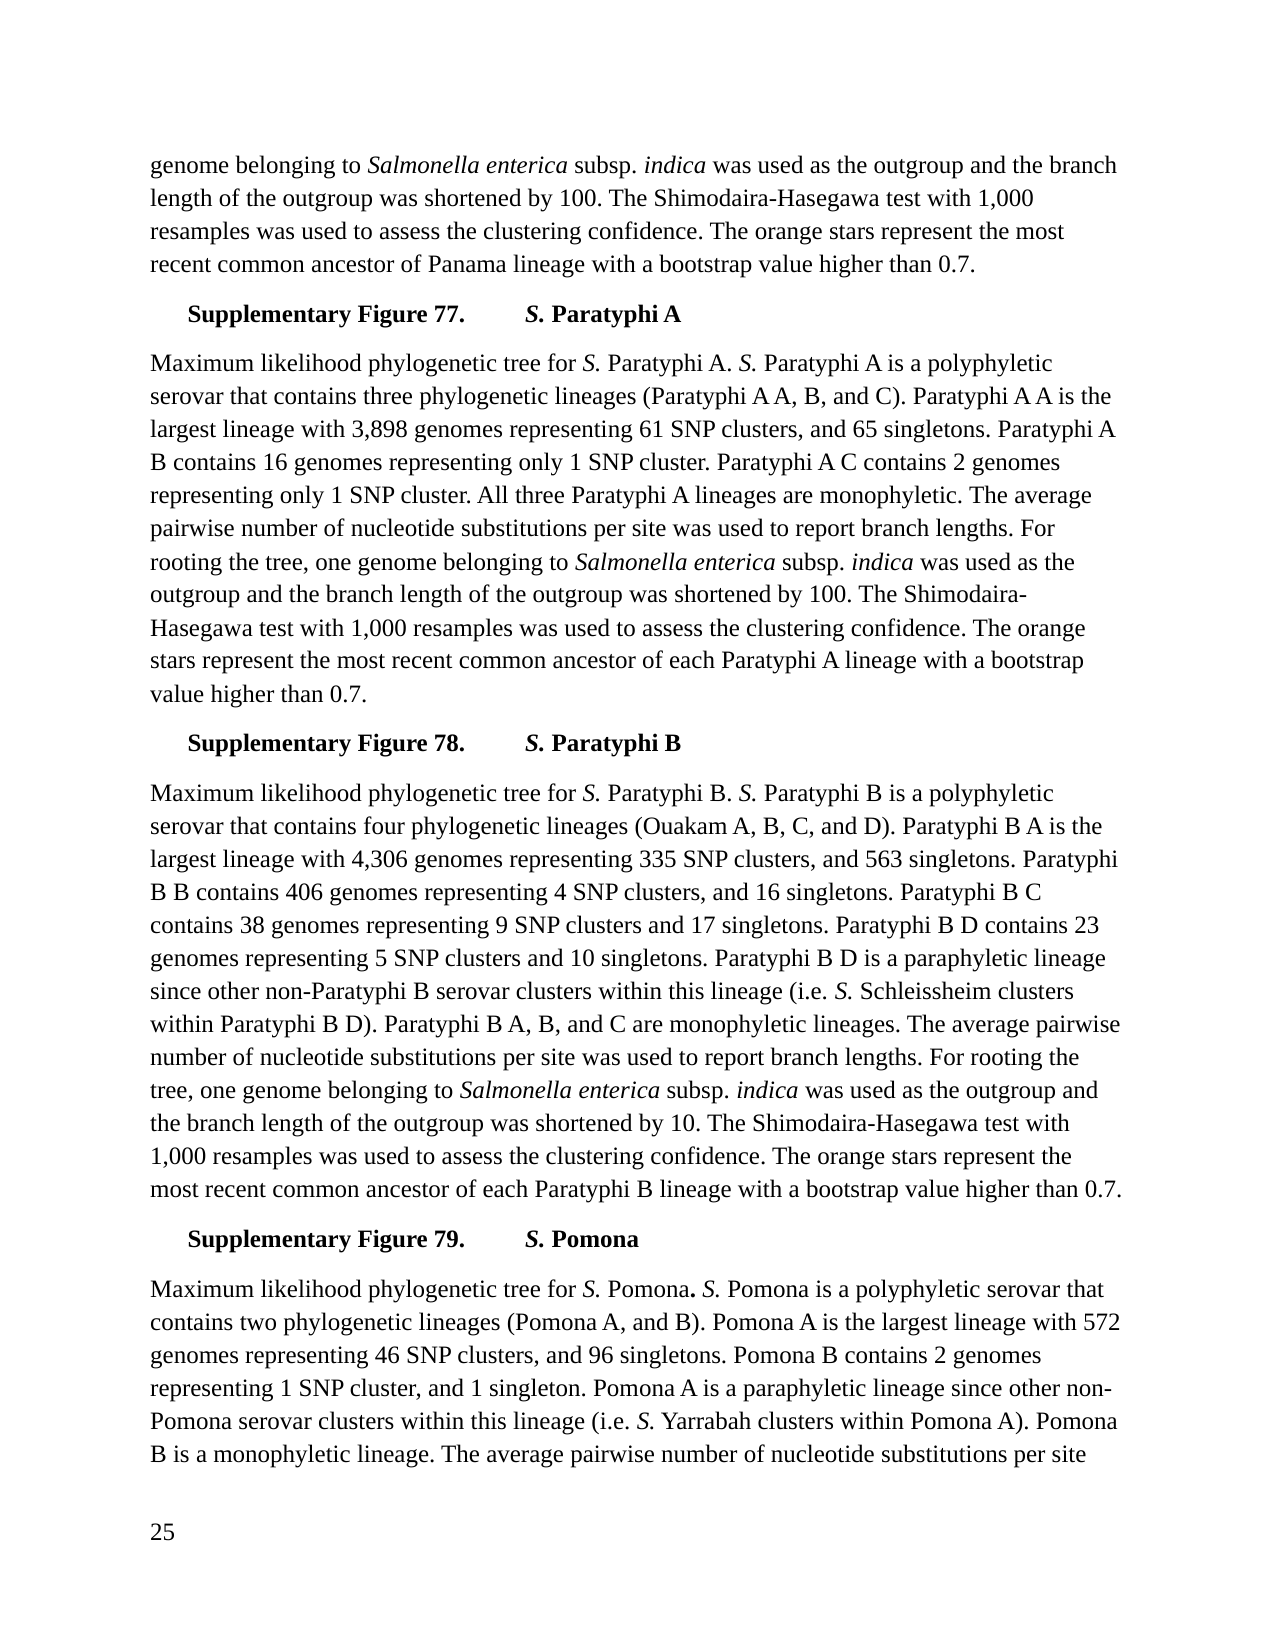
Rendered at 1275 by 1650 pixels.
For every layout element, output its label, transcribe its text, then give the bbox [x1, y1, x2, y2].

text Maximum likelihood phylogenetic tree for S. Paratyphi A. S. Paratyphi A is a polyphyletic serovar that contains three phylogenetic lineages (Paratyphi A A, B, and C). Paratyphi A A is the largest lineage with 3,898 genomes representing 61 SNP clusters, and 65 singletons. Paratyphi A B contains 16 genomes representing only 1 SNP cluster. Paratyphi A C contains 2 genomes representing only 1 SNP cluster. All three Paratyphi A lineages are monophyletic. The average pairwise number of nucleotide substitutions per site was used to report branch lengths. For rooting the tree, one genome belonging to Salmonella enterica subsp. indica was used as the outgroup and the branch length of the outgroup was shortened by 100. The Shimodaira-Hasegawa test with 1,000 resamples was used to assess the clustering confidence. The orange stars represent the most recent common ancestor of each Paratyphi A lineage with a bootstrap value higher than 0.7. [150, 348, 1125, 707]
list S. Pomona [150, 1224, 1125, 1253]
list S. Paratyphi B [150, 728, 1125, 757]
text Maximum likelihood phylogenetic tree for S. Paratyphi B. S. Paratyphi B is a polyphyletic serovar that contains four phylogenetic lineages (Ouakam A, B, C, and D). Paratyphi B A is the largest lineage with 4,306 genomes representing 335 SNP clusters, and 563 singletons. Paratyphi B B contains 406 genomes representing 4 SNP clusters, and 16 singletons. Paratyphi B C contains 38 genomes representing 9 SNP clusters and 17 singletons. Paratyphi B D contains 23 genomes representing 5 SNP clusters and 10 singletons. Paratyphi B D is a paraphyletic lineage since other non-Paratyphi B serovar clusters within this lineage (i.e. S. Schleissheim clusters within Paratyphi B D). Paratyphi B A, B, and C are monophyletic lineages. The average pairwise number of nucleotide substitutions per site was used to report branch lengths. For rooting the tree, one genome belonging to Salmonella enterica subsp. indica was used as the outgroup and the branch length of the outgroup was shortened by 10. The Shimodaira-Hasegawa test with 1,000 resamples was used to assess the clustering confidence. The orange stars represent the most recent common ancestor of each Paratyphi B lineage with a bootstrap value higher than 0.7. [150, 778, 1125, 1203]
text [150, 1274, 1125, 1467]
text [150, 150, 1125, 278]
list S. Paratyphi A [150, 299, 1125, 327]
